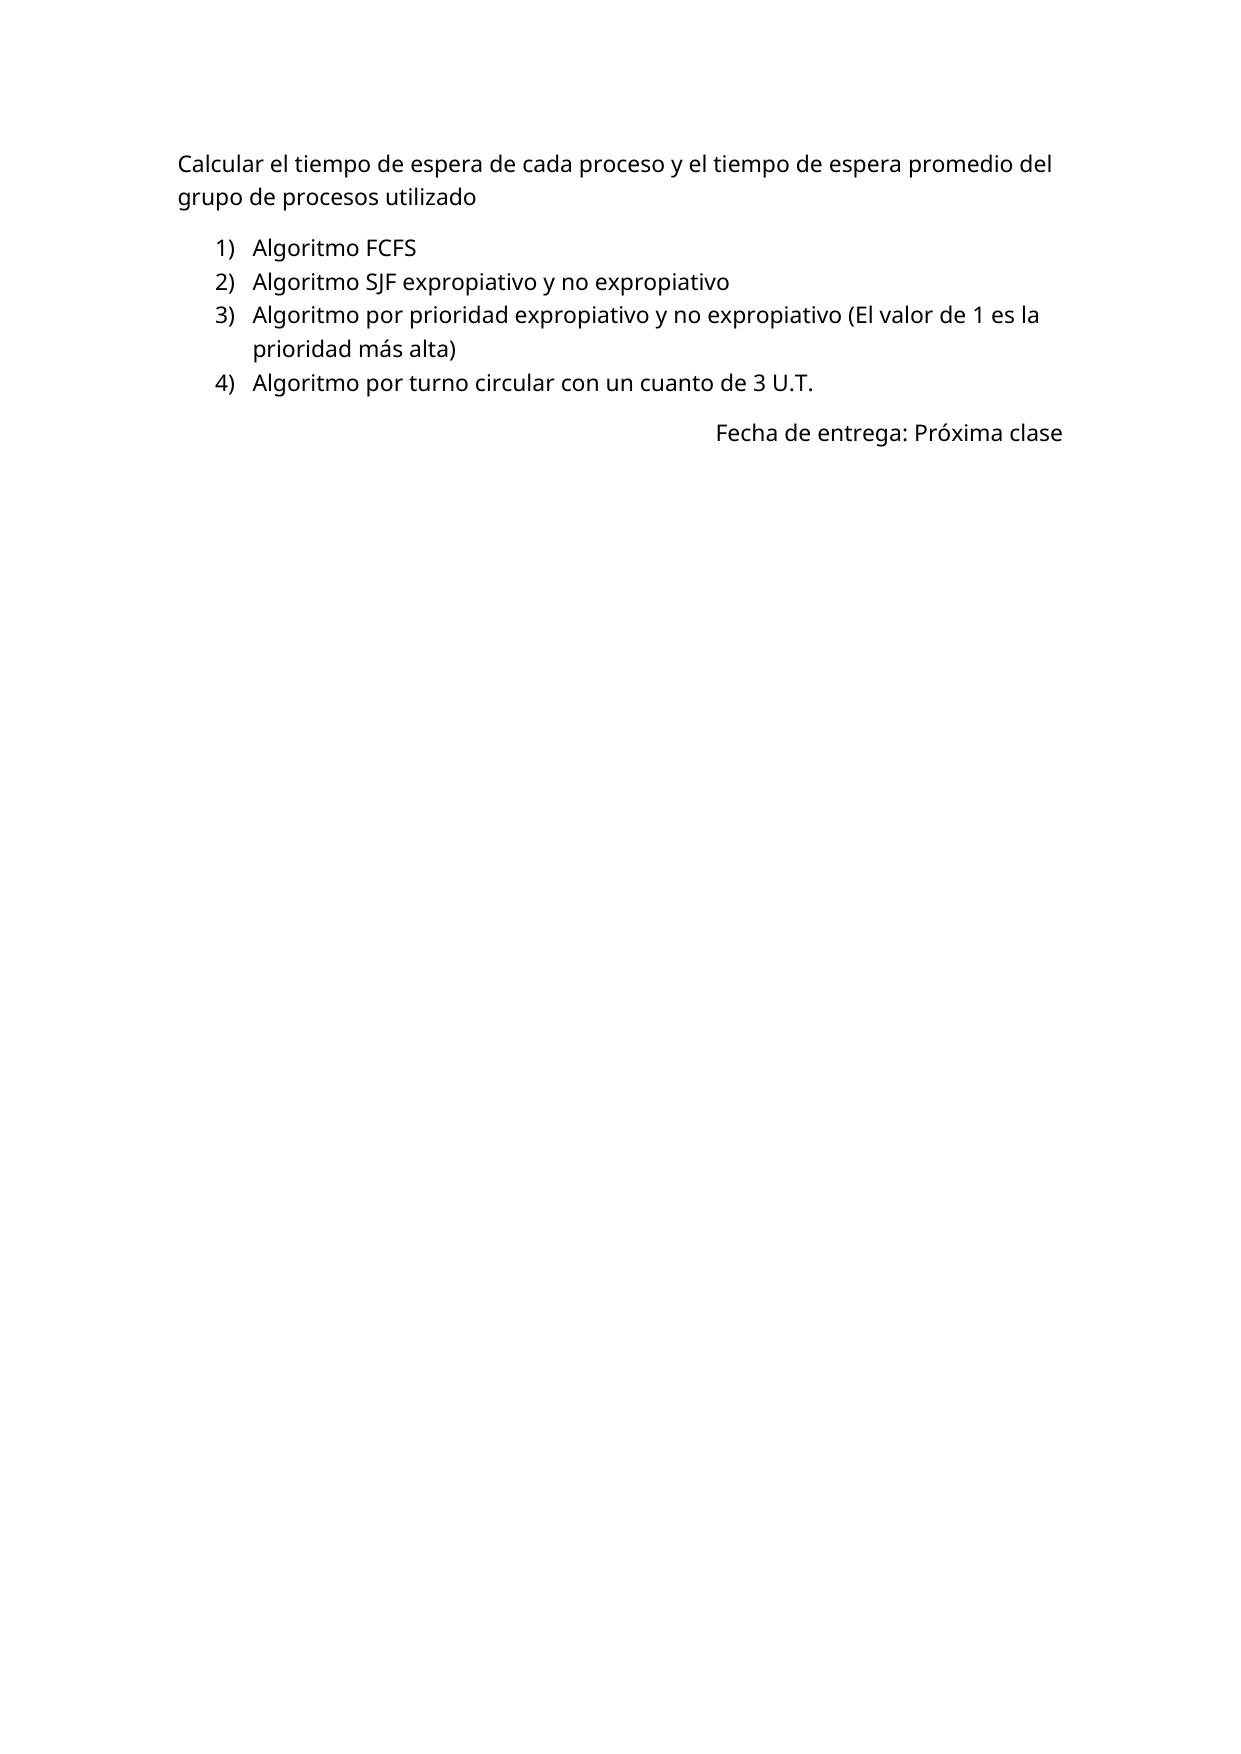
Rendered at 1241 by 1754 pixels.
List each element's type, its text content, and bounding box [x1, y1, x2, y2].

text Fecha de entrega: Próxima clase [177, 417, 1063, 448]
list Algoritmo FCFS [215, 232, 1063, 263]
list Algoritmo SJF expropiativo y no expropiativo [215, 266, 1063, 297]
text Calcular el tiempo de espera de cada proceso y el tiempo de espera promedio del grupo de procesos utilizado [177, 148, 1063, 213]
list Algoritmo por turno circular con un cuanto de 3 U.T. [215, 367, 1063, 398]
list Algoritmo por prioridad expropiativo y no expropiativo (El valor de 1 es la prioridad más alta) [215, 299, 1063, 364]
